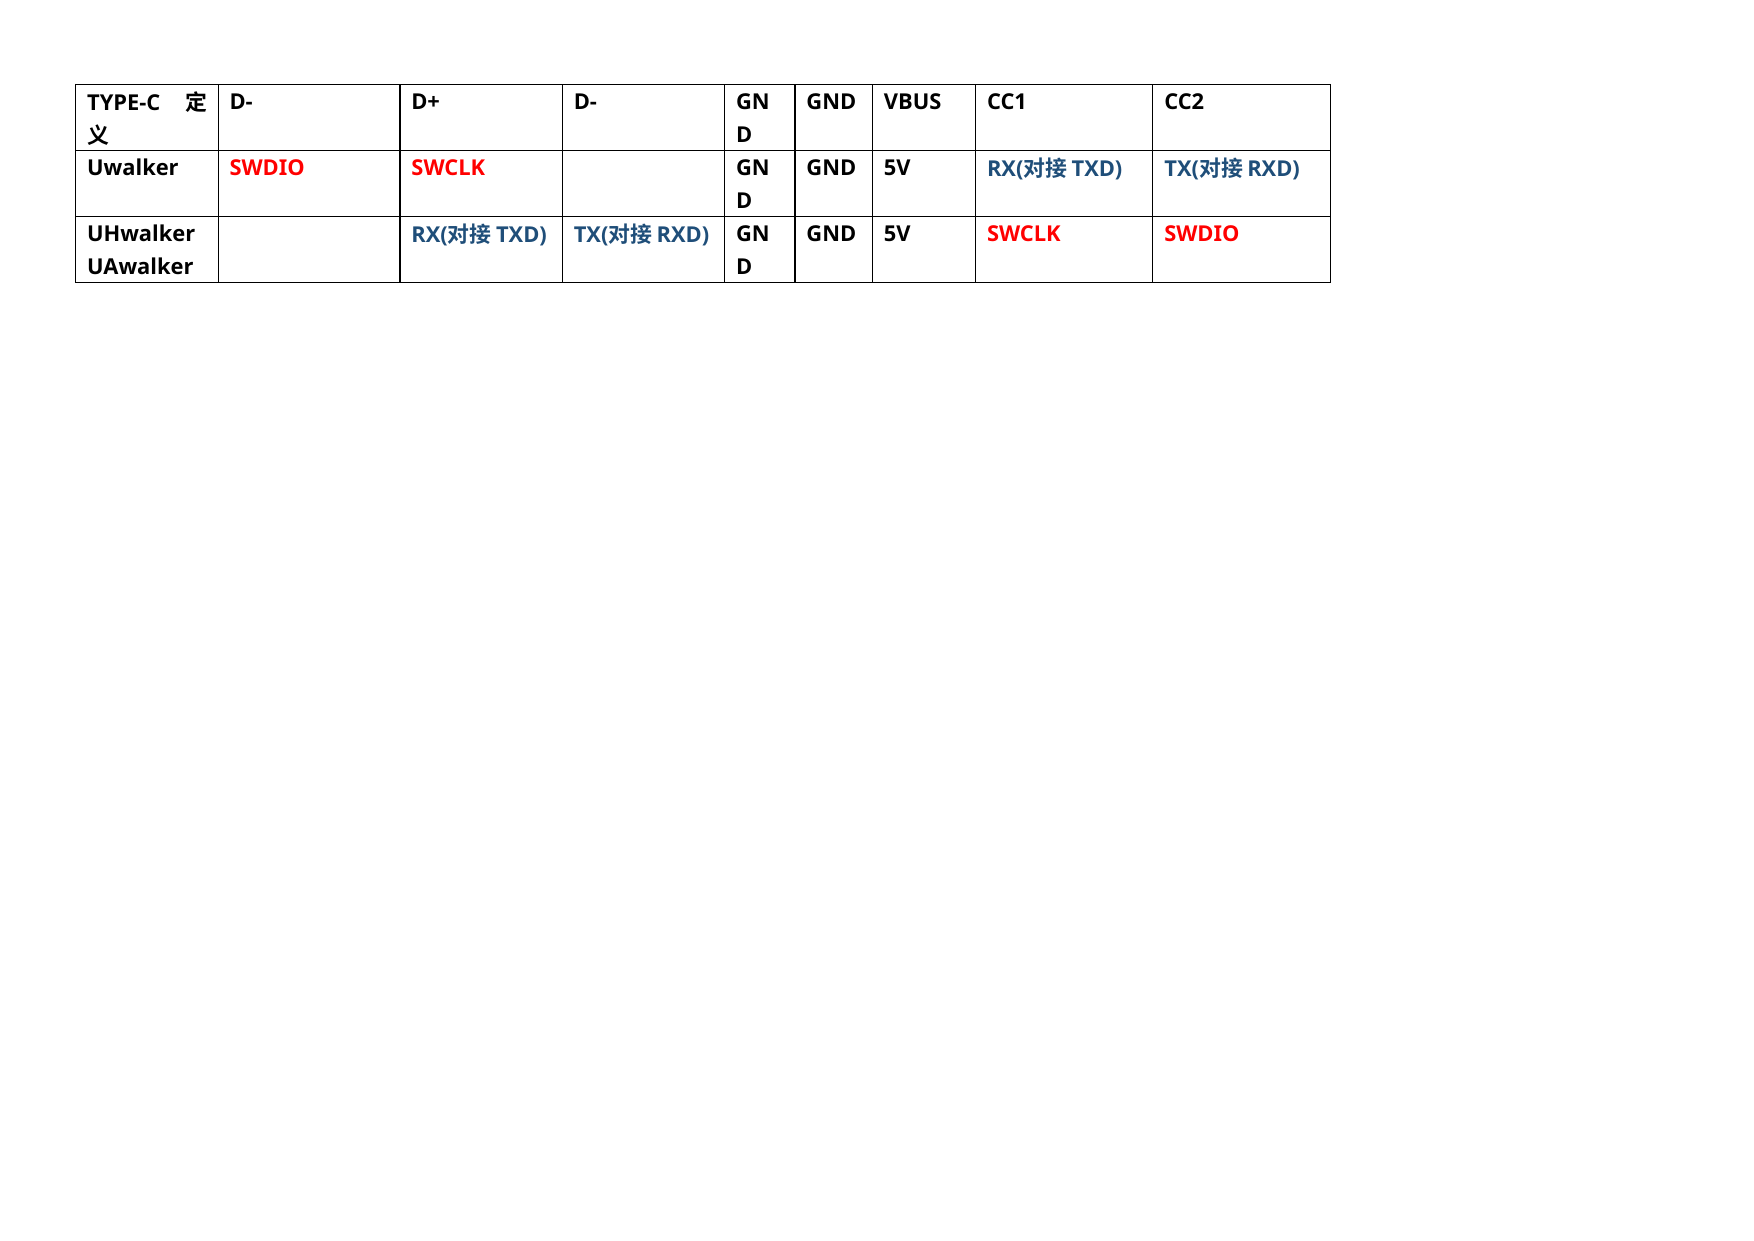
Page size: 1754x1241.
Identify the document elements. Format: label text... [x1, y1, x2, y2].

table_cell SWCLK [401, 151, 562, 216]
table_cell GND [725, 85, 794, 150]
table_cell TX(对接RXD) [563, 217, 724, 282]
table_cell D- [219, 85, 399, 150]
table_cell [219, 217, 399, 282]
table_cell TYPE-C定义 [76, 85, 218, 150]
table_cell D- [563, 85, 724, 150]
table_cell 5V [873, 151, 975, 216]
table_cell D+ [401, 85, 562, 150]
table_cell SWDIO [219, 151, 399, 216]
table_cell CC1 [976, 85, 1152, 150]
table_cell GND [725, 151, 794, 216]
table_cell 5V [873, 217, 975, 282]
table_cell UHwalker UAwalker [76, 217, 218, 282]
table_cell CC2 [1153, 85, 1330, 150]
table_cell VBUS [873, 85, 975, 150]
table_cell SWDIO [1153, 217, 1330, 282]
table_cell RX(对接TXD) [401, 217, 562, 282]
table_cell RX(对接TXD) [976, 151, 1152, 216]
table_cell GND [796, 85, 872, 150]
table_cell GND [796, 217, 872, 282]
table_cell GND [725, 217, 794, 282]
table_cell SWCLK [976, 217, 1152, 282]
table_cell [563, 151, 724, 216]
table_cell TX(对接RXD) [1153, 151, 1330, 216]
table_cell Uwalker [76, 151, 218, 216]
table_cell GND [796, 151, 872, 216]
